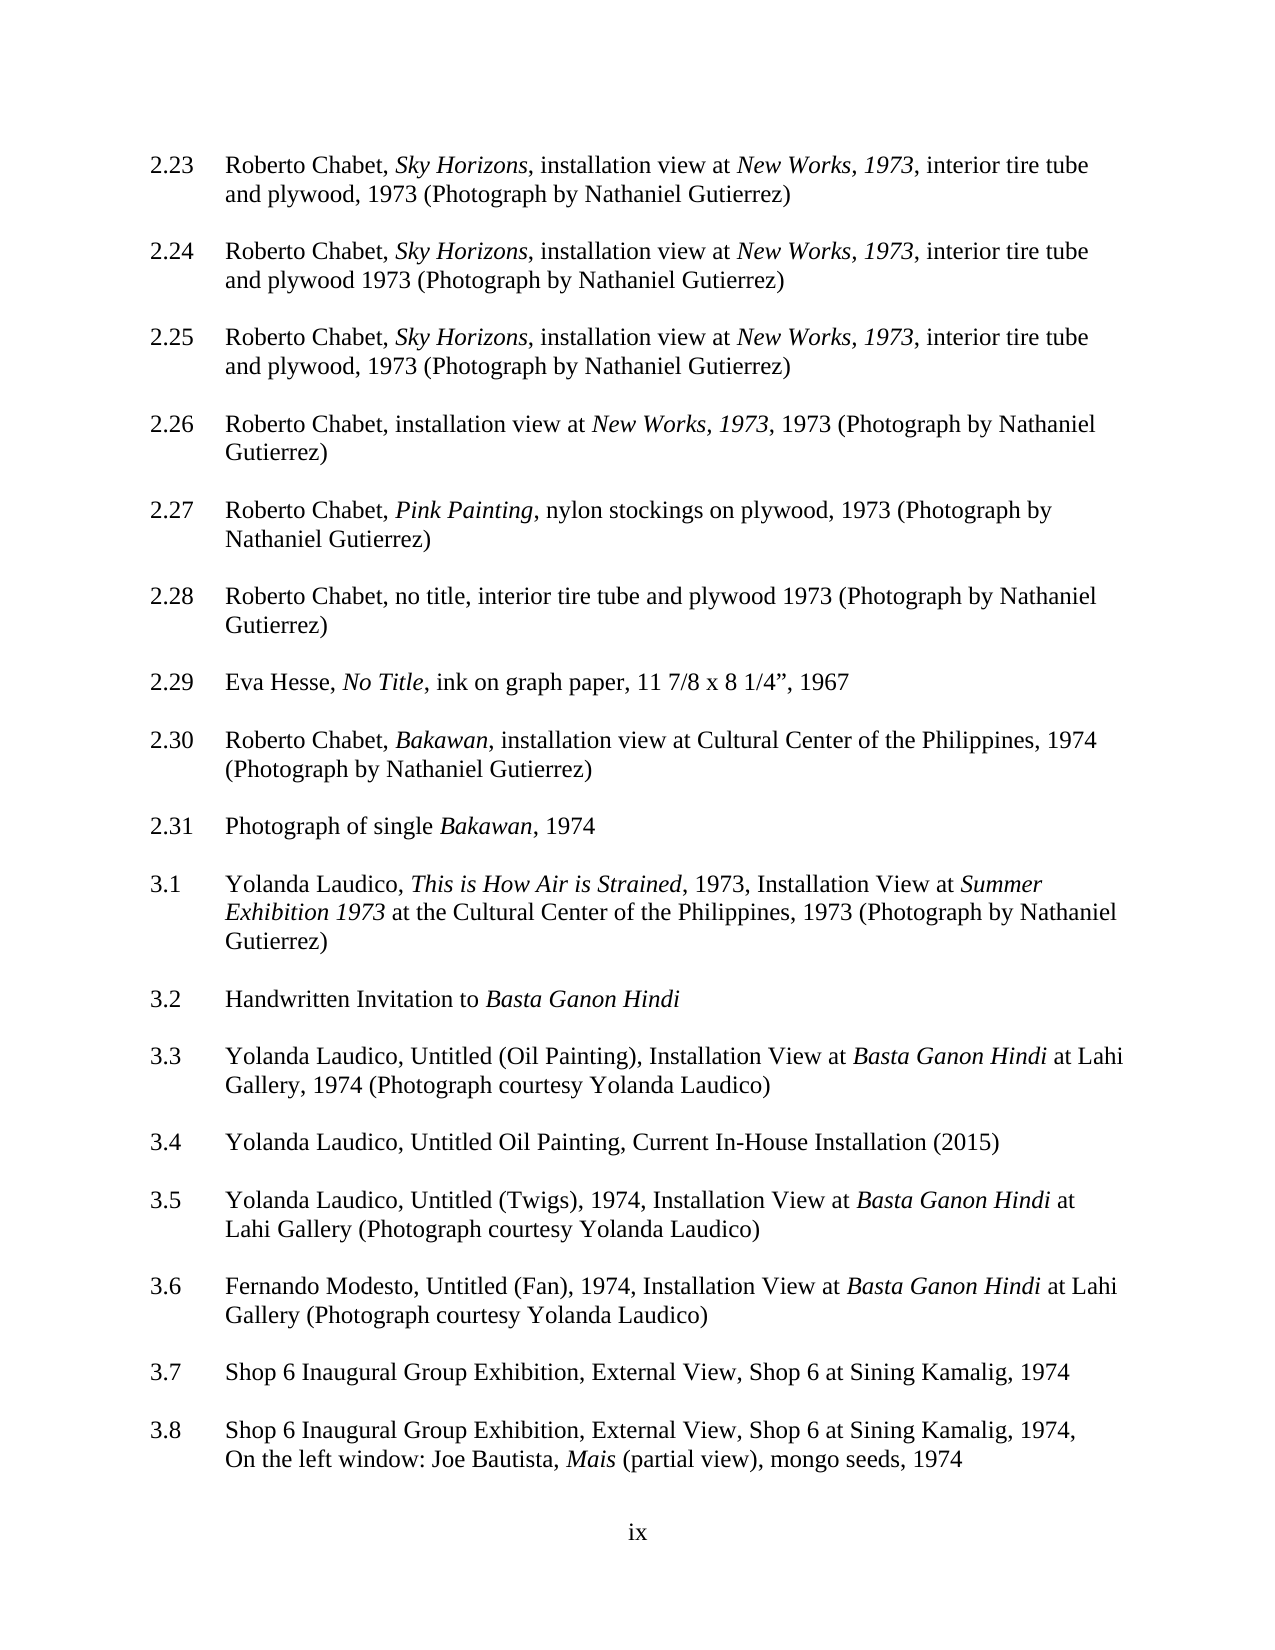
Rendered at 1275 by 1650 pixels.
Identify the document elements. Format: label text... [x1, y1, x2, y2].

text 2.26 Roberto Chabet, installation view at New Works, 1973, 1973 (Photograph by Nathaniel Gutierrez) [150, 409, 1125, 466]
text On the left window: Joe Bautista, Mais (partial view), mongo seeds, 1974 [150, 1444, 1125, 1472]
text 2.27 Roberto Chabet, Pink Painting, nylon stockings on plywood, 1973 (Photograph by Nathaniel Gutierrez) [150, 495, 1125, 552]
text 3.1 Yolanda Laudico, This is How Air is Strained, 1973, Installation View at Summer Exhibition 1973 at the Cultural Center of the Philippines, 1973 (Photograph by Nathaniel Gutierrez) [150, 869, 1125, 955]
text 2.28 Roberto Chabet, no title, interior tire tube and plywood 1973 (Photograph by Nathaniel Gutierrez) [150, 581, 1125, 639]
text 2.29 Eva Hesse, No Title, ink on graph paper, 11 7/8 x 8 1/4”, 1967 [150, 667, 1125, 696]
text 3.7 Shop 6 Inaugural Group Exhibition, External View, Shop 6 at Sining Kamalig, 1974 [150, 1357, 1125, 1386]
text 2.30 Roberto Chabet, Bakawan, installation view at Cultural Center of the Philippines, 1974 (Photograph by Nathaniel Gutierrez) [150, 725, 1125, 782]
text 3.4 Yolanda Laudico, Untitled Oil Painting, Current In-House Installation (2015) [150, 1127, 1125, 1156]
text 3.2 Handwritten Invitation to Basta Ganon Hindi [150, 984, 1125, 1012]
text 3.8 Shop 6 Inaugural Group Exhibition, External View, Shop 6 at Sining Kamalig, 1974, [150, 1415, 1125, 1444]
text 3.5 Yolanda Laudico, Untitled (Twigs), 1974, Installation View at Basta Ganon Hindi at Lahi Gallery (Photograph courtesy Yolanda Laudico) [150, 1185, 1125, 1242]
text 2.23 Roberto Chabet, Sky Horizons, installation view at New Works, 1973, interior tire tube and plywood, 1973 (Photograph by Nathaniel Gutierrez) [150, 150, 1125, 207]
text 2.31 Photograph of single Bakawan, 1974 [150, 811, 1125, 840]
text 3.6 Fernando Modesto, Untitled (Fan), 1974, Installation View at Basta Ganon Hindi at Lahi Gallery (Photograph courtesy Yolanda Laudico) [150, 1271, 1125, 1329]
text 3.3 Yolanda Laudico, Untitled (Oil Painting), Installation View at Basta Ganon Hindi at Lahi Gallery, 1974 (Photograph courtesy Yolanda Laudico) [150, 1041, 1125, 1099]
text 2.25 Roberto Chabet, Sky Horizons, installation view at New Works, 1973, interior tire tube and plywood, 1973 (Photograph by Nathaniel Gutierrez) [150, 322, 1125, 380]
text 2.24 Roberto Chabet, Sky Horizons, installation view at New Works, 1973, interior tire tube and plywood 1973 (Photograph by Nathaniel Gutierrez) [150, 236, 1125, 294]
